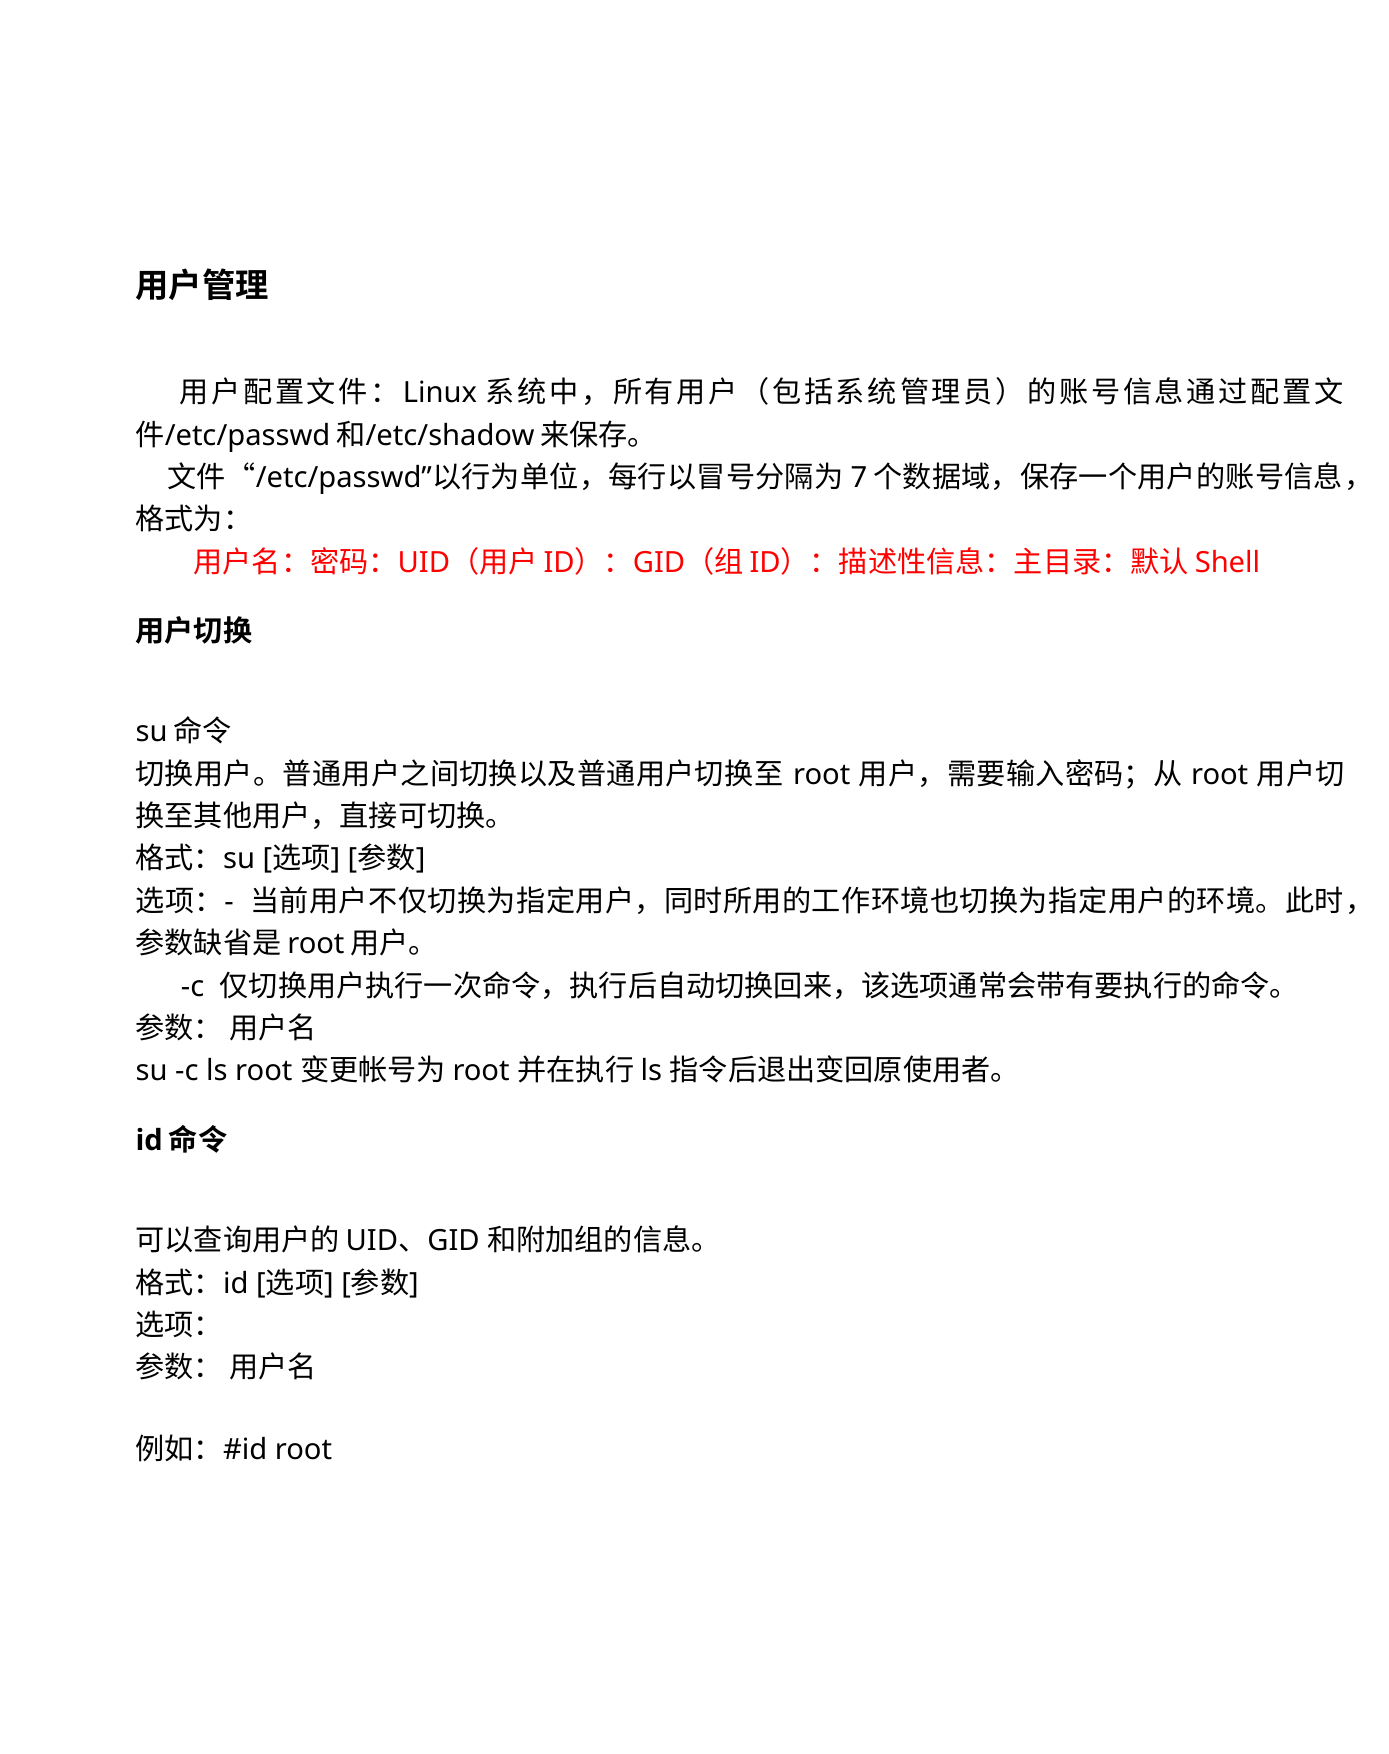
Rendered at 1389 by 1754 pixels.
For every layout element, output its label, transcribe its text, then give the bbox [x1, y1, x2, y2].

text 文件“/etc/passwd”以行为单位，每行以冒号分隔为7个数据域，保存一个用户的账号信息，格式为： [135, 453, 1345, 538]
subtitle id命令 [135, 1116, 1345, 1159]
text 选项：- 当前用户不仅切换为指定用户，同时所用的工作环境也切换为指定用户的环境。此时，参数缺省是root用户。 [135, 877, 1345, 962]
text 格式：su [选项] [参数] [135, 835, 1345, 877]
subtitle 用户管理 [135, 258, 1345, 307]
text 用户名：密码：UID（用户ID）：GID（组ID）：描述性信息：主目录：默认Shell [135, 538, 1345, 581]
text 选项： [135, 1302, 1345, 1344]
subtitle 用户切换 [135, 608, 1345, 650]
text -c 仅切换用户执行一次命令，执行后自动切换回来，该选项通常会带有要执行的命令。 [135, 962, 1345, 1004]
text su命令 [135, 708, 1345, 750]
text 切换用户。普通用户之间切换以及普通用户切换至 root 用户，需要输入密码；从 root 用户切换至其他用户，直接可切换。 [135, 750, 1345, 835]
text 参数： 用户名 [135, 1004, 1345, 1047]
text 参数： 用户名 [135, 1344, 1345, 1386]
text 可以查询用户的UID、GID 和附加组的信息。 [135, 1217, 1345, 1259]
text 格式：id [选项] [参数] [135, 1259, 1345, 1302]
text 例如：#id root [135, 1426, 1345, 1468]
text 用户配置文件：Linux系统中，所有用户（包括系统管理员）的账号信息通过配置文件/etc/passwd和/etc/shadow来保存。 [135, 369, 1345, 453]
text su -c ls root 变更帐号为 root 并在执行 ls 指令后退出变回原使用者。 [135, 1047, 1345, 1089]
